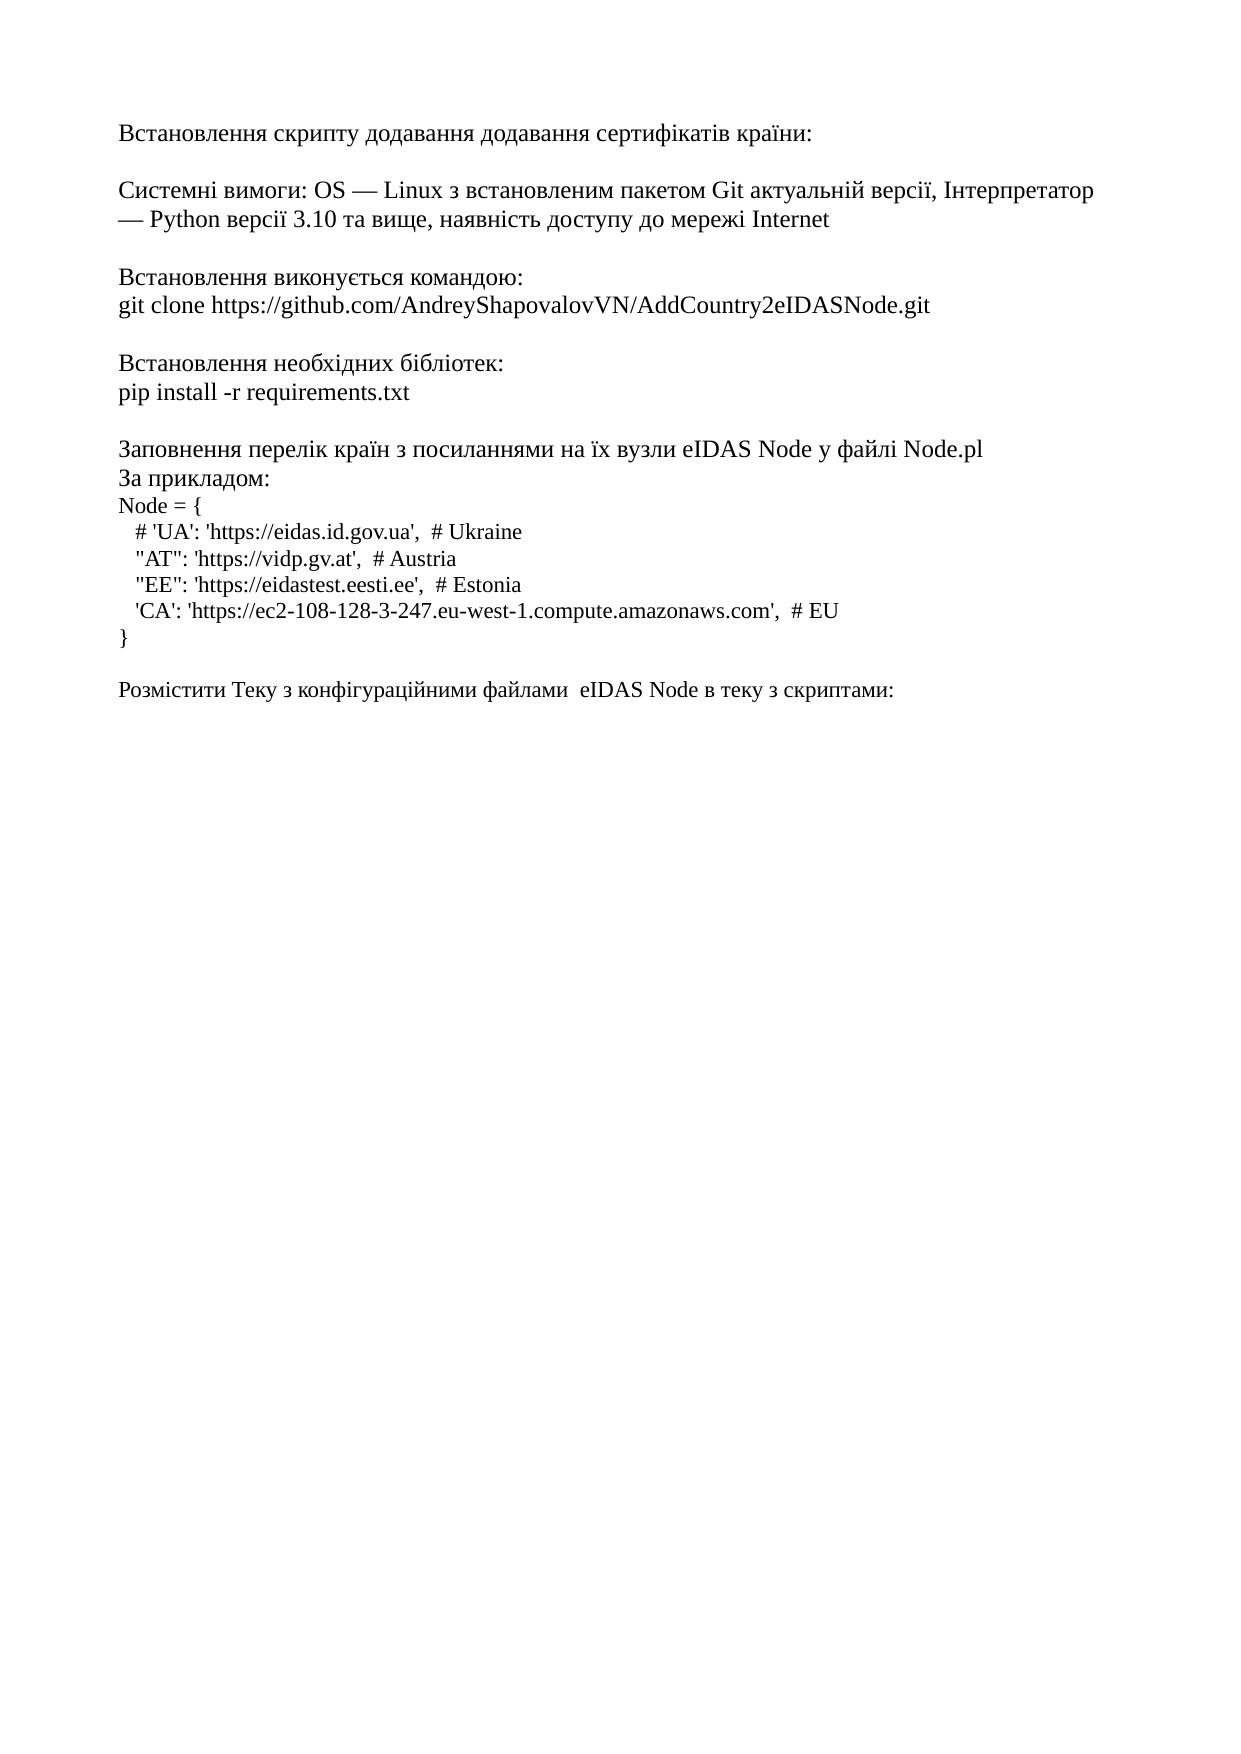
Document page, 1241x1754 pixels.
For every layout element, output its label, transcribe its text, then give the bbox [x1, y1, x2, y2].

text Заповнення перелік країн з посиланнями на їх вузли eIDAS Node у файлі Node.pl [118, 434, 1122, 463]
text Встановлення необхідних бібліотек: pip install -r requirements.txt [118, 348, 1122, 406]
text Встановлення виконується командою: git clone https://github.com/AndreyShapovalovVN/AddCountry2eIDASNode.git [118, 262, 1122, 319]
text За прикладом: Node = { # 'UA': 'https://eidas.id.gov.ua', # Ukraine "AT": 'https://vidp.gv.at', # Austria "EE": 'https://eidastest.eesti.ee', # Estonia 'CA': 'https://ec2-108-128-3-247.eu-west-1.compute.amazonaws.com', # EU } [118, 463, 1122, 650]
text Встановлення скрипту додавання додавання сертифікатів країни: Системні вимоги: OS — Linux з встановленим пакетом Git актуальній версії, Інтерпретатор — Python версії 3.10 та вище, наявність доступу до мережі Internet [118, 118, 1122, 233]
text Розмістити Теку з конфігураційними файлами eIDAS Node в теку з скриптами: [118, 676, 1122, 703]
